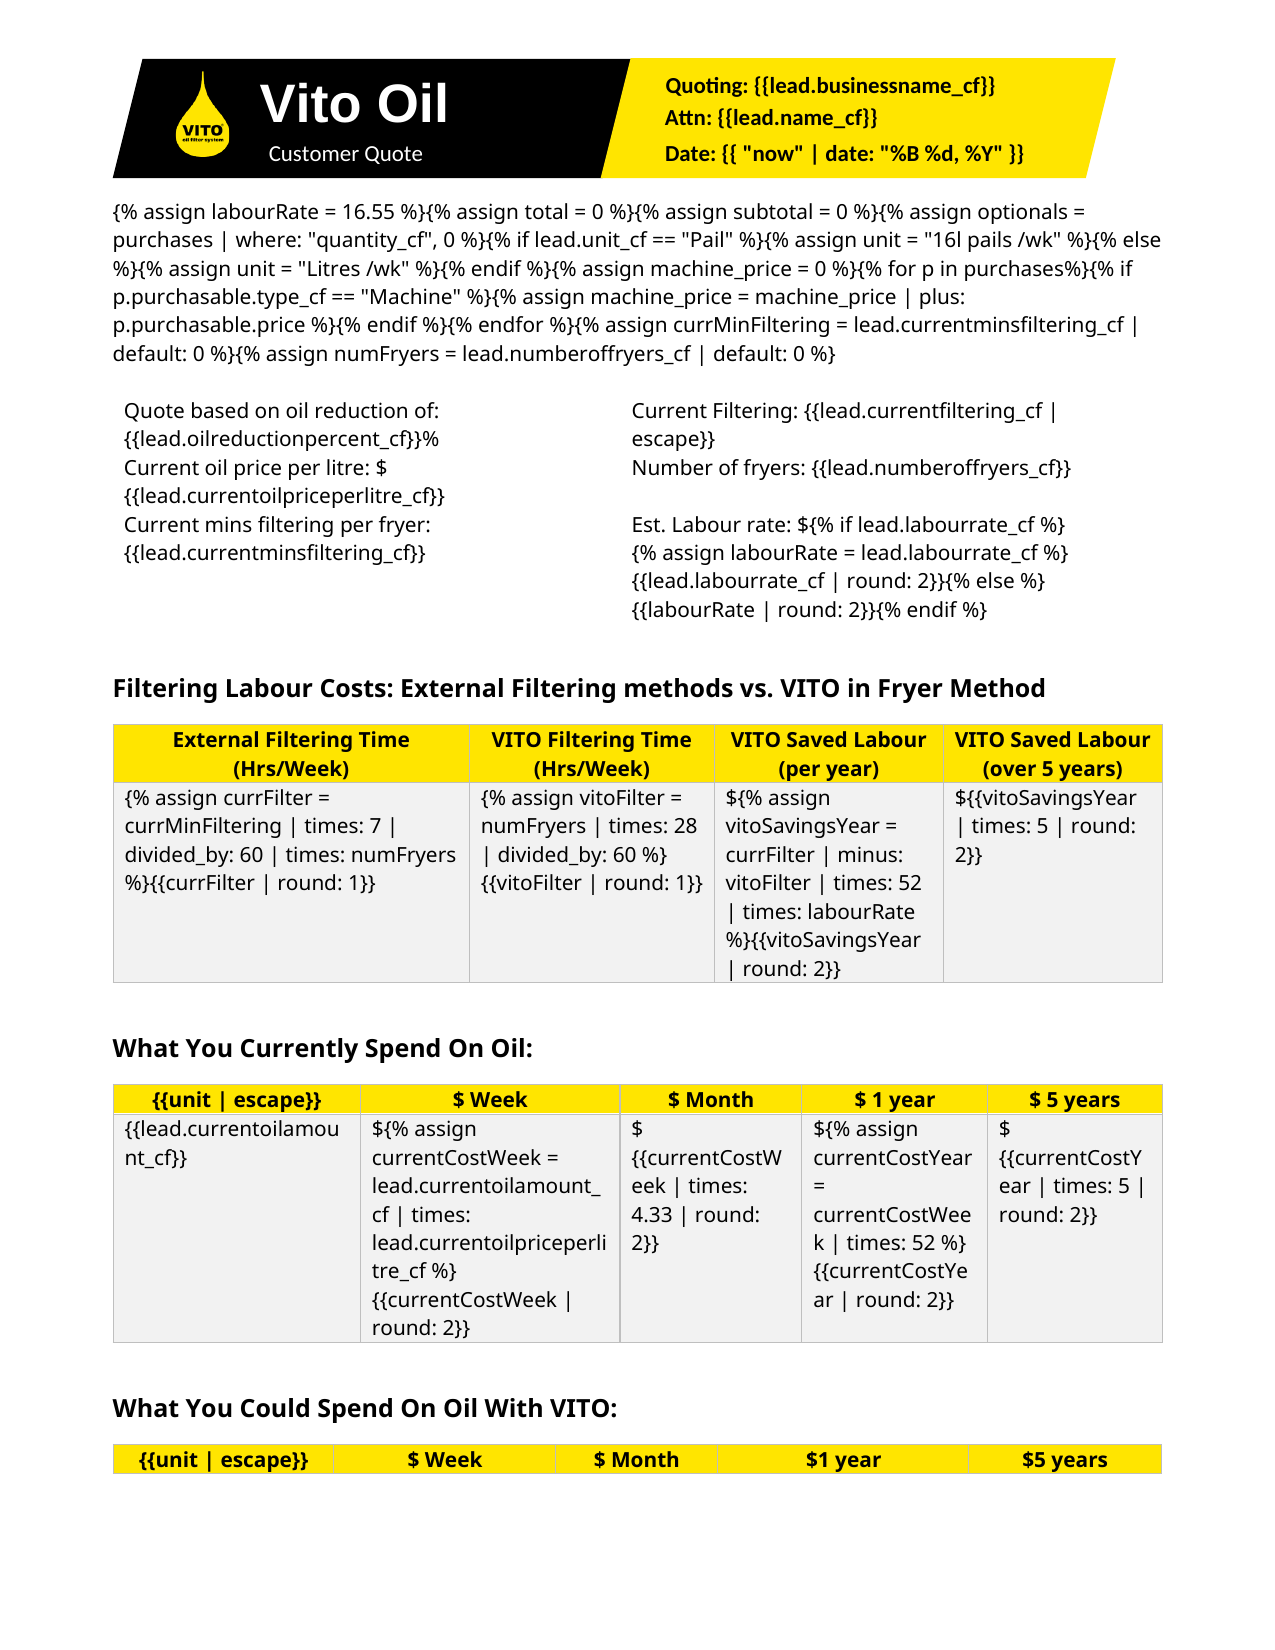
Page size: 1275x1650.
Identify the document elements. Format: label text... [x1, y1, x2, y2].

table_cell ${% assign currentCostYear = currentCostWeek | times: 52 %}{{currentCostYear | round: 2}} [802, 1115, 987, 1342]
table_cell Est. Labour rate: ${% if lead.labourrate_cf %}{% assign labourRate = lead.labourrate_cf %}{{lead.labourrate_cf | round: 2}}{% else %}{{labourRate | round: 2}}{% endif %} [620, 510, 1087, 623]
table_cell Number of fryers: {{lead.numberoffryers_cf}} [620, 453, 1087, 510]
table_header $ 1 year [802, 1085, 987, 1113]
table_cell {% assign currFilter = currMinFiltering | times: 7 | divided_by: 60 | times: numFryers %}{{currFilter | round: 1}} [114, 783, 469, 982]
table_header $ 5 years [988, 1085, 1162, 1113]
table_header VITO Saved Labour (over 5 years) [944, 725, 1162, 782]
text {% assign labourRate = 16.55 %}{% assign total = 0 %}{% assign subtotal = 0 %}{% assign optionals = purchases | where: "quantity_cf", 0 %}{% if lead.unit_cf == "Pail" %}{% assign unit = "16l pails /wk" %}{% else %}{% assign unit = "Litres /wk" %}{% endif %}{% assign machine_price = 0 %}{% for p in purchases%}{% if p.purchasable.type_cf == "Machine" %}{% assign machine_price = machine_price | plus: p.purchasable.price %}{% endif %}{% endfor %}{% assign currMinFiltering = lead.currentminsfiltering_cf | default: 0 %}{% assign numFryers = lead.numberoffryers_cf | default: 0 %} [112, 197, 1162, 367]
table_header $ Week [361, 1085, 619, 1113]
table_header Quote based on oil reduction of: {{lead.oilreductionpercent_cf}}% [113, 396, 620, 453]
table_header VITO Filtering Time (Hrs/Week) [470, 725, 714, 782]
table_header $5 years [969, 1445, 1161, 1473]
table_header {{unit | escape}} [114, 1445, 333, 1473]
table_header $1 year [718, 1445, 968, 1473]
table_header External Filtering Time (Hrs/Week) [114, 725, 469, 782]
table_cell Current oil price per litre: ${{lead.currentoilpriceperlitre_cf}} [113, 453, 620, 510]
table_header $ Week [334, 1445, 555, 1473]
table_cell ${{currentCostYear | times: 5 | round: 2}} [988, 1115, 1162, 1342]
table_cell ${{currentCostWeek | times: 4.33 | round: 2}} [621, 1115, 801, 1342]
text What You Currently Spend On Oil: [112, 1031, 1162, 1064]
table_cell ${% assign currentCostWeek = lead.currentoilamount_cf | times: lead.currentoilpriceperlitre_cf %}{{currentCostWeek | round: 2}} [361, 1115, 619, 1342]
text Filtering Labour Costs: External Filtering methods vs. VITO in Fryer Method [112, 671, 1162, 705]
table_header $ Month [556, 1445, 717, 1473]
table_cell {% assign vitoFilter = numFryers | times: 28 | divided_by: 60 %}{{vitoFilter | round: 1}} [470, 783, 714, 982]
table_cell {{lead.currentoilamount_cf}} [114, 1115, 360, 1342]
table_cell ${% assign vitoSavingsYear = currFilter | minus: vitoFilter | times: 52 | times: labourRate %}{{vitoSavingsYear | round: 2}} [715, 783, 943, 982]
table_cell Current mins filtering per fryer: {{lead.currentminsfiltering_cf}} [113, 510, 620, 623]
text What You Could Spend On Oil With VITO: [112, 1390, 1162, 1424]
table_cell ${{vitoSavingsYear | times: 5 | round: 2}} [944, 783, 1162, 982]
table_header VITO Saved Labour (per year) [715, 725, 943, 782]
table_header $ Month [621, 1085, 801, 1113]
table_header {{unit | escape}} [114, 1085, 360, 1113]
table_header Current Filtering: {{lead.currentfiltering_cf | escape}} [620, 396, 1087, 453]
picture [175, 71, 230, 157]
